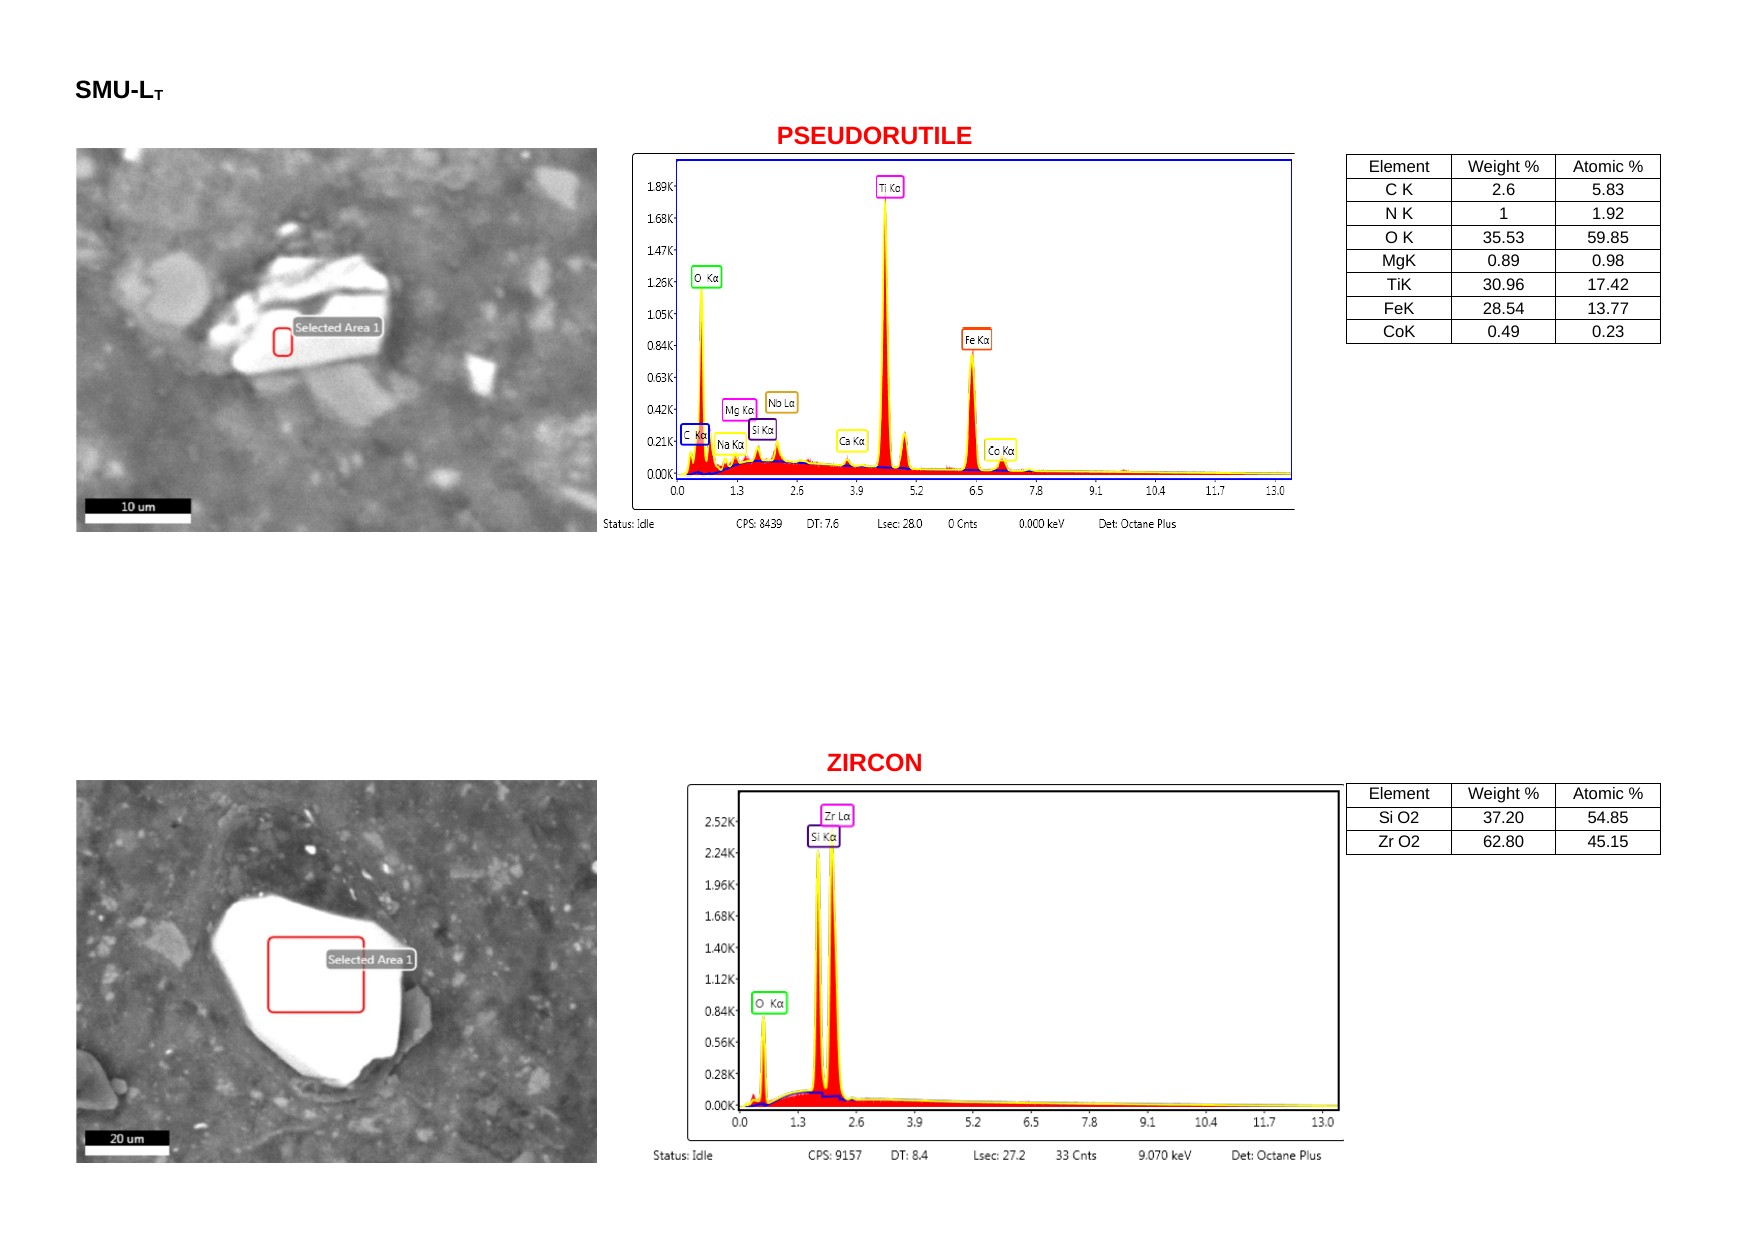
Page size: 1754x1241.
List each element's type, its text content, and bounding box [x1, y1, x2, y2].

table_cell 59.85 [1556, 226, 1660, 248]
table_cell 1.92 [1556, 202, 1660, 225]
table_cell Zr O2 [1347, 831, 1451, 854]
picture [75, 780, 597, 1162]
table_cell CoK [1347, 320, 1451, 343]
table_cell 1 [1452, 202, 1555, 225]
table_cell C K [1347, 179, 1451, 201]
table_cell 30.96 [1452, 273, 1555, 296]
table_cell 0.23 [1556, 320, 1660, 343]
text SMU-LT [75, 75, 1679, 104]
table_cell 17.42 [1556, 273, 1660, 296]
table_cell 13.77 [1556, 297, 1660, 319]
table_cell 62.80 [1452, 831, 1555, 854]
picture [75, 148, 597, 530]
table_cell 0.89 [1452, 250, 1555, 272]
table_header Atomic % [1556, 784, 1660, 807]
table_cell 0.98 [1556, 250, 1660, 272]
table_cell Si O2 [1347, 808, 1451, 830]
table_cell 45.15 [1556, 831, 1660, 854]
table_cell FeK [1347, 297, 1451, 319]
picture [650, 782, 1344, 1164]
picture [600, 151, 1295, 533]
table_header Weight % [1452, 155, 1555, 177]
table_cell 35.53 [1452, 226, 1555, 248]
table_cell 0.49 [1452, 320, 1555, 343]
table_cell 37.20 [1452, 808, 1555, 830]
table_cell MgK [1347, 250, 1451, 272]
table_header Atomic % [1556, 155, 1660, 177]
table_cell O K [1347, 226, 1451, 248]
table_cell 5.83 [1556, 179, 1660, 201]
table_cell N K [1347, 202, 1451, 225]
table_header Element [1347, 784, 1451, 807]
table_header Element [1347, 155, 1451, 177]
table_cell 28.54 [1452, 297, 1555, 319]
table_cell 2.6 [1452, 179, 1555, 201]
table_header Weight % [1452, 784, 1555, 807]
table_cell 54.85 [1556, 808, 1660, 830]
table_cell TiK [1347, 273, 1451, 296]
